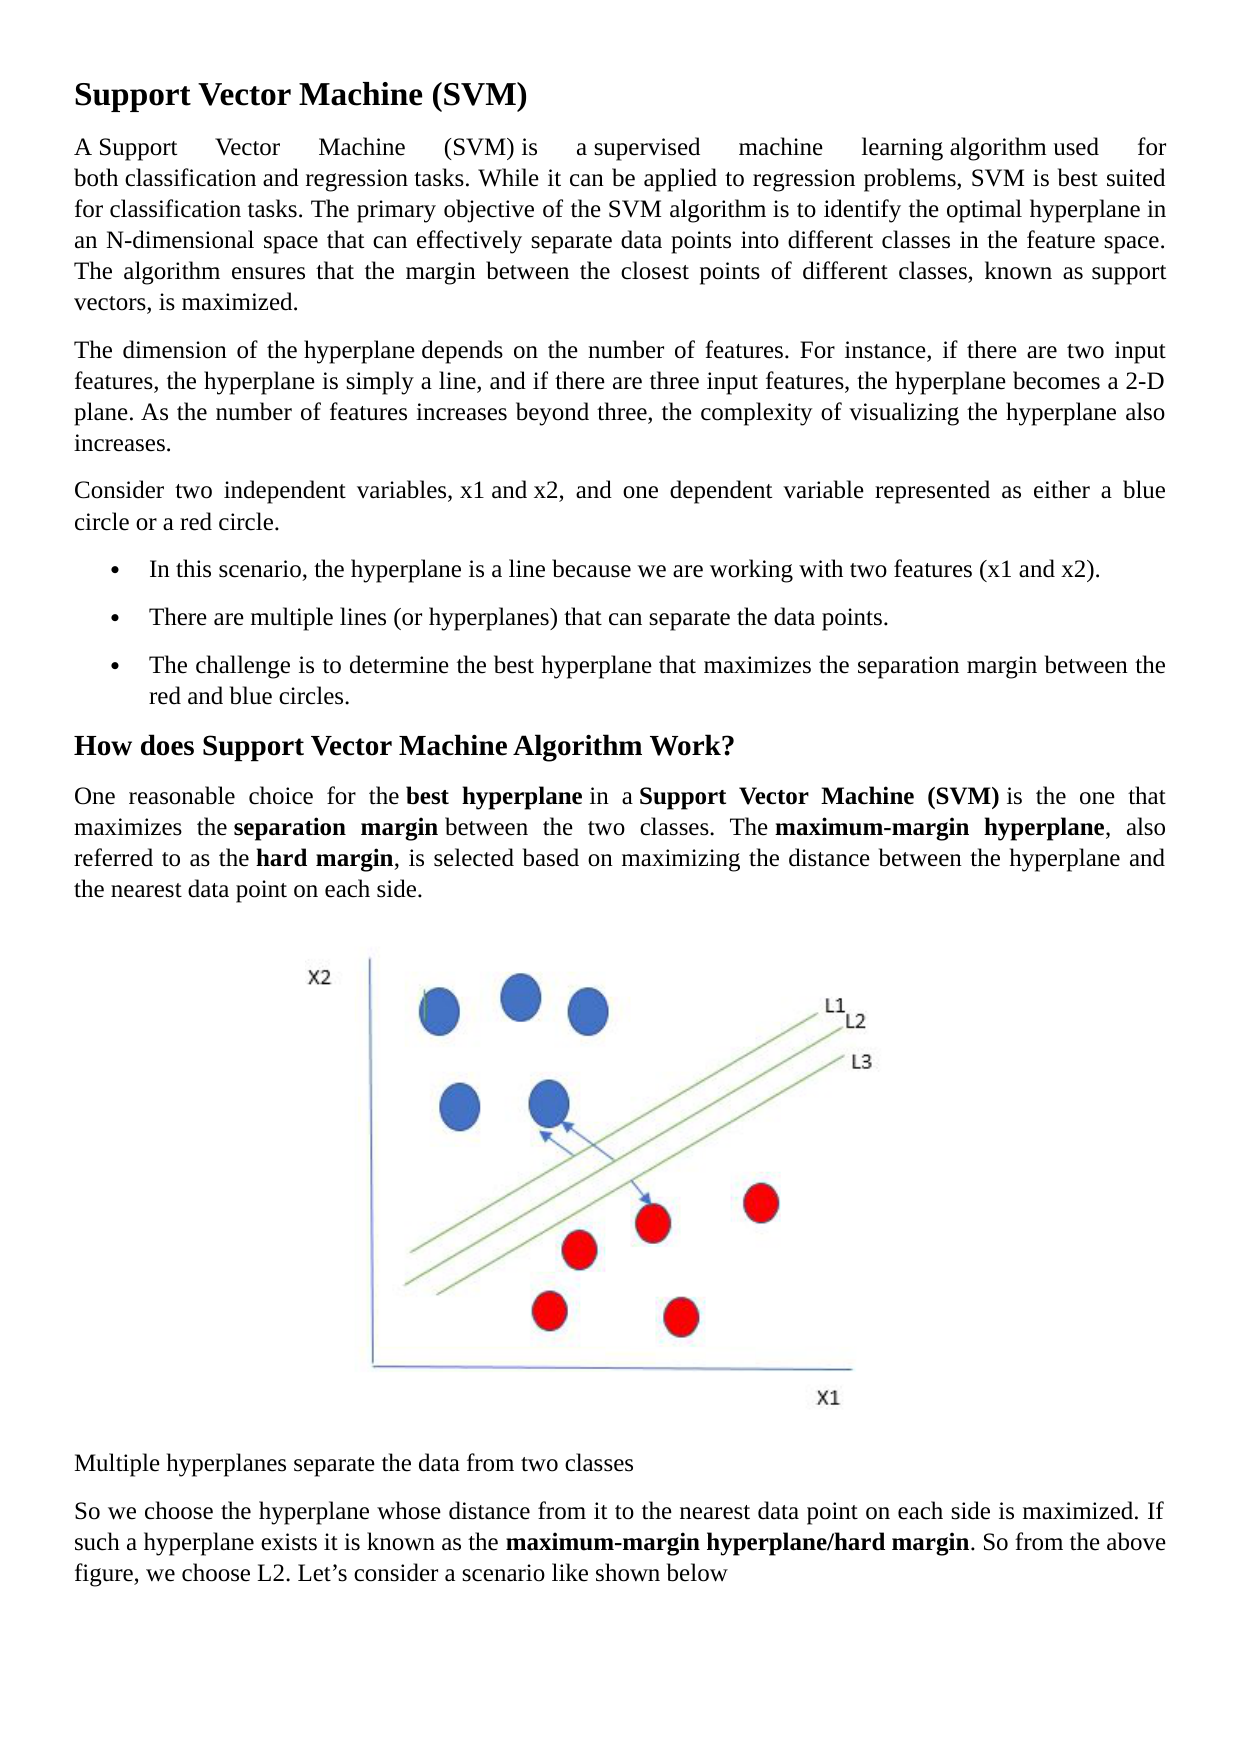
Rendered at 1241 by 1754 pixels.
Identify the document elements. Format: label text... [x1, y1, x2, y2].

text One reasonable choice for the best hyperplane in a Support Vector Machine (SVM) is the one that maximizes the separation margin between the two classes. The maximum-margin hyperplane, also referred to as the hard margin, is selected based on maximizing the distance between the hyperplane and the nearest data point on each side. [74, 781, 1166, 903]
list The challenge is to determine the best hyperplane that maximizes the separation margin between the red and blue circles. [111, 650, 1166, 709]
picture [305, 922, 936, 1430]
text Support Vector Machine (SVM) [74, 74, 1166, 112]
text Consider two independent variables, x1 and x2, and one dependent variable represented as either a blue circle or a red circle. [74, 476, 1166, 535]
list In this scenario, the hyperplane is a line because we are working with two features (x1 and x2). [111, 554, 1166, 583]
text Multiple hyperplanes separate the data from two classes [74, 1448, 1166, 1477]
text A Support Vector Machine (SVM) is a supervised machine learning algorithm used for both classification and regression tasks. While it can be applied to regression problems, SVM is best suited for classification tasks. The primary objective of the SVM algorithm is to identify the optimal hyperplane in an N-dimensional space that can effectively separate data points into different classes in the feature space. The algorithm ensures that the margin between the closest points of different classes, known as support vectors, is maximized. [74, 132, 1166, 316]
text The dimension of the hyperplane depends on the number of features. For instance, if there are two input features, the hyperplane is simply a line, and if there are three input features, the hyperplane becomes a 2-D plane. As the number of features increases beyond three, the complexity of visualizing the hyperplane also increases. [74, 335, 1166, 457]
text So we choose the hyperplane whose distance from it to the nearest data point on each side is maximized. If such a hyperplane exists it is known as the maximum-margin hyperplane/hard margin. So from the above figure, we choose L2. Let’s consider a scenario like shown below [74, 1496, 1166, 1587]
text How does Support Vector Machine Algorithm Work? [74, 728, 1166, 762]
list There are multiple lines (or hyperplanes) that can separate the data points. [111, 602, 1166, 631]
